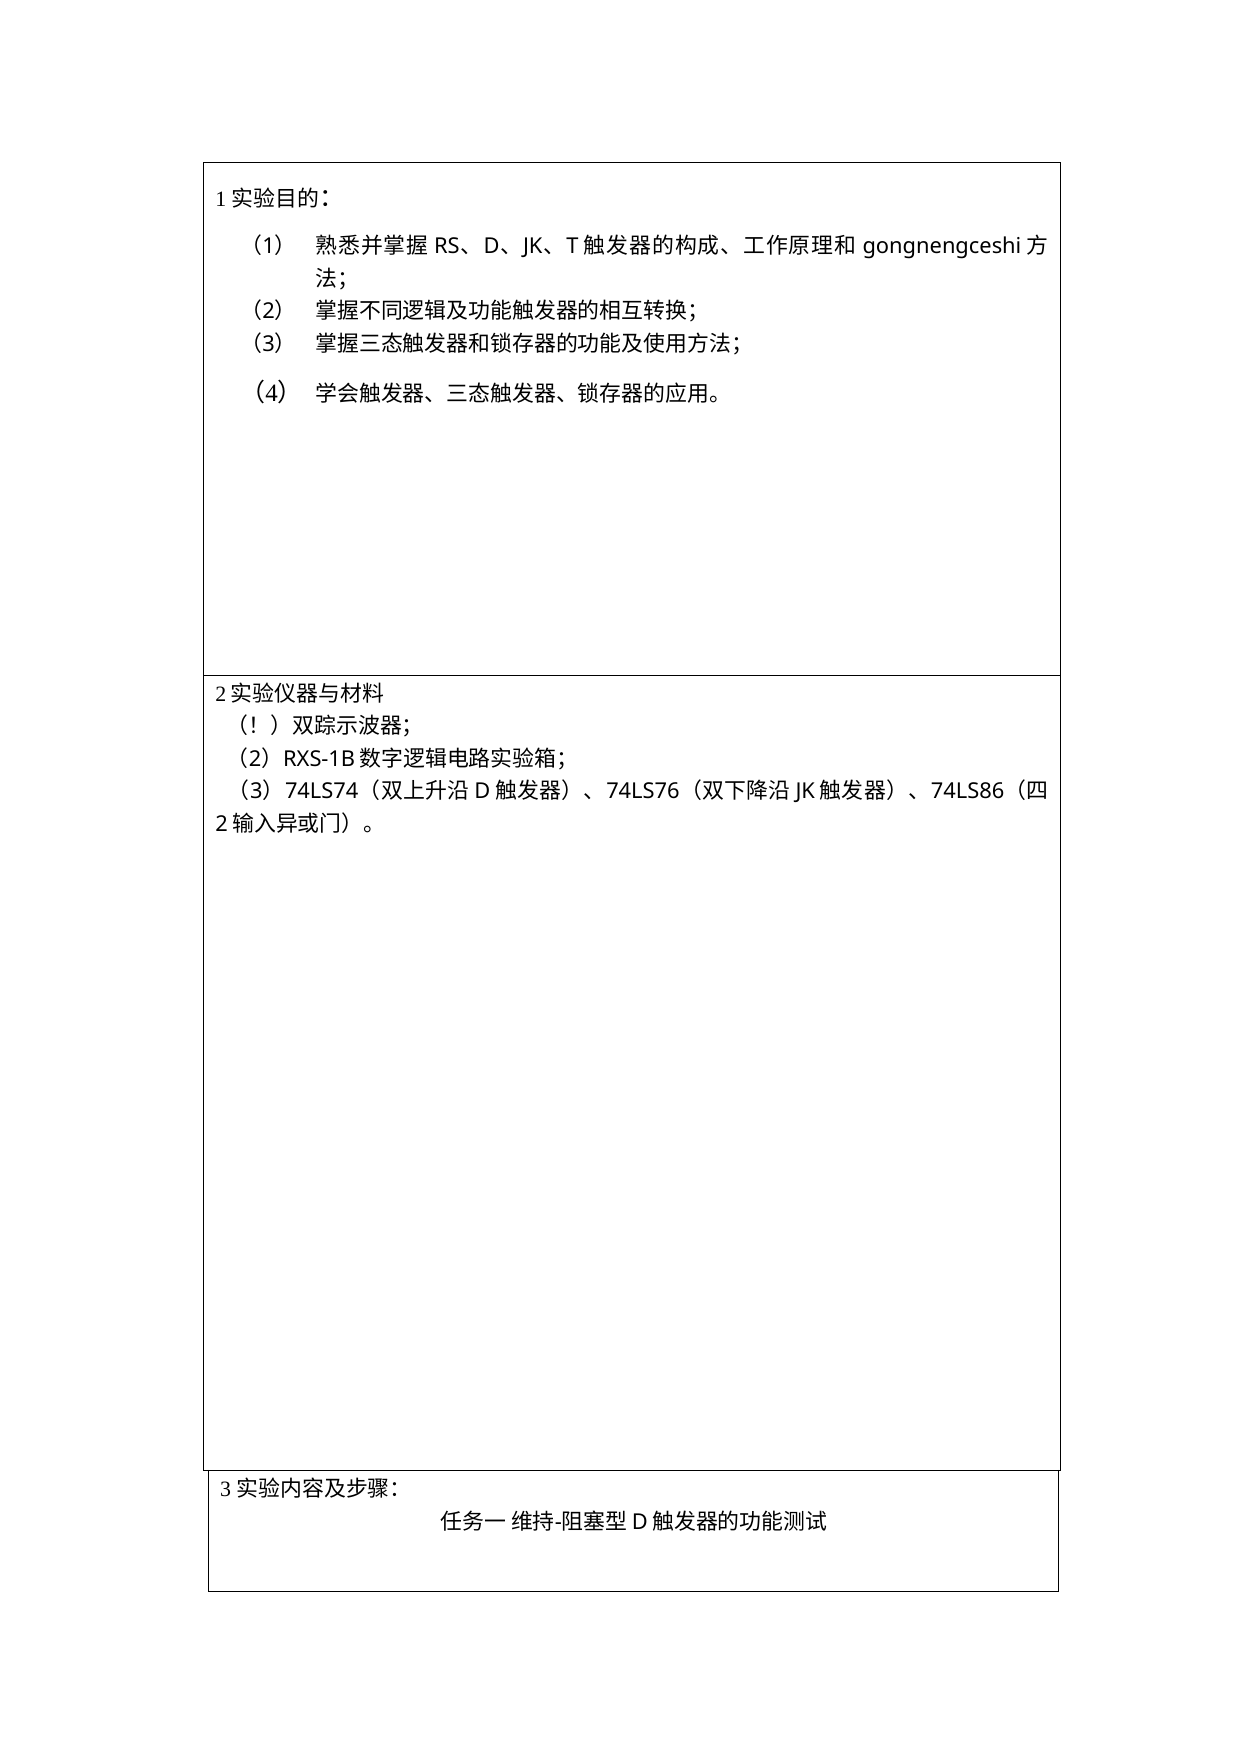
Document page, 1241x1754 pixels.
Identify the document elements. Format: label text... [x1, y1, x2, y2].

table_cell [209, 1471, 1058, 1591]
table_cell 2实验仪器与材料 （！）双踪示波器； （2）RXS-1B数字逻辑电路实验箱； （3）74LS74（双上升沿D触发器）、74LS76（双下降沿JK触发器）、74LS86（四2输入异或门）。 [204, 676, 1060, 1470]
table_header 1 实验目的： 熟悉并掌握RS、D、JK、T触发器的构成、工作原理和gongnengceshi方法； 掌握不同逻辑及功能触发器的相互转换； 掌握三态触发器和锁存器的功能及使用方法； 学会触发器、三态触发器、锁存器的应用。 [204, 163, 1060, 674]
